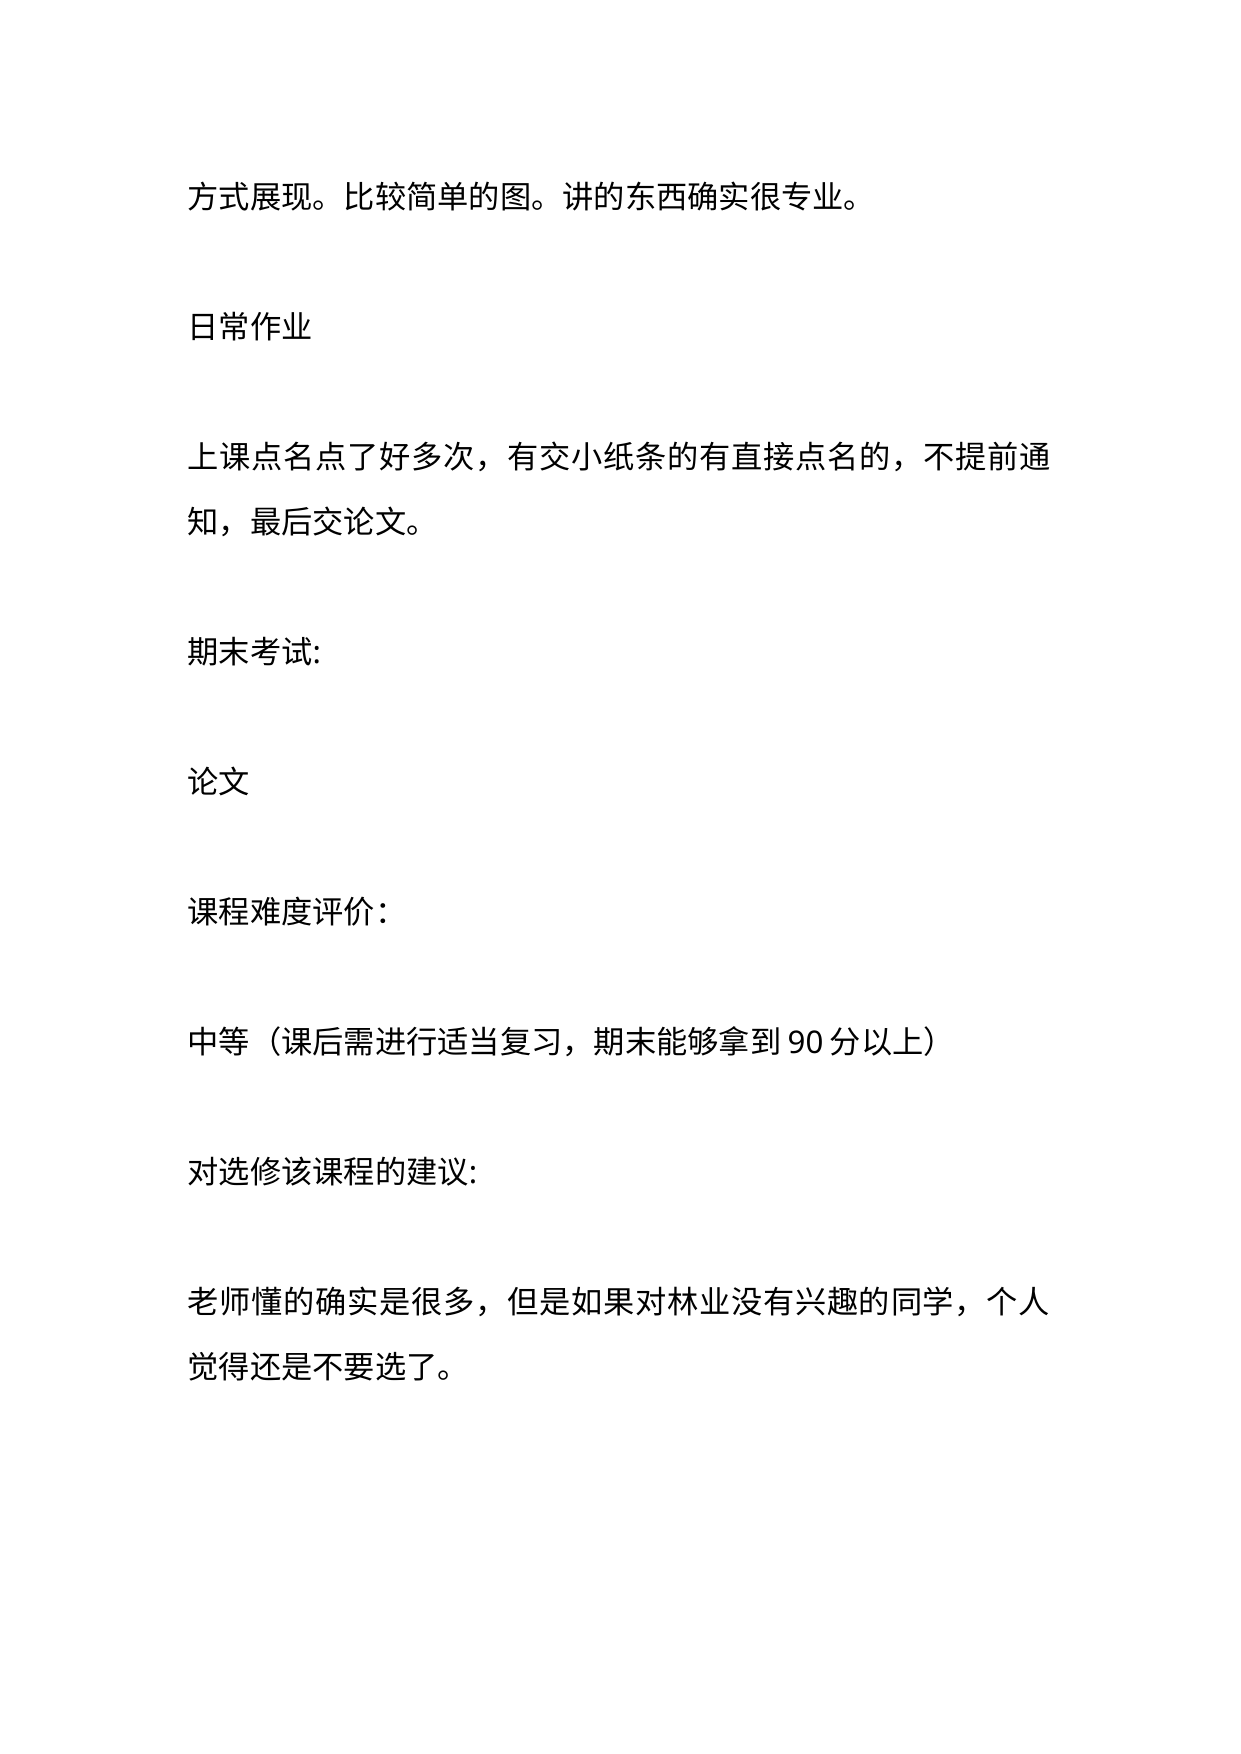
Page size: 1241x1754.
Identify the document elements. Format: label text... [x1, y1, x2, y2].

text 对选修该课程的建议: [187, 1137, 1053, 1202]
text 老师懂的确实是很多，但是如果对林业没有兴趣的同学，个人觉得还是不要选了。 [187, 1267, 1053, 1397]
text 日常作业 [187, 292, 1053, 357]
text 上课点名点了好多次，有交小纸条的有直接点名的，不提前通知，最后交论文。 [187, 422, 1053, 552]
text 论文 [187, 747, 1053, 812]
text 中等（课后需进行适当复习，期末能够拿到90分以上） [187, 1007, 1053, 1072]
text 课程难度评价： [187, 877, 1053, 942]
text 期末考试: [187, 617, 1053, 682]
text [187, 162, 1053, 227]
